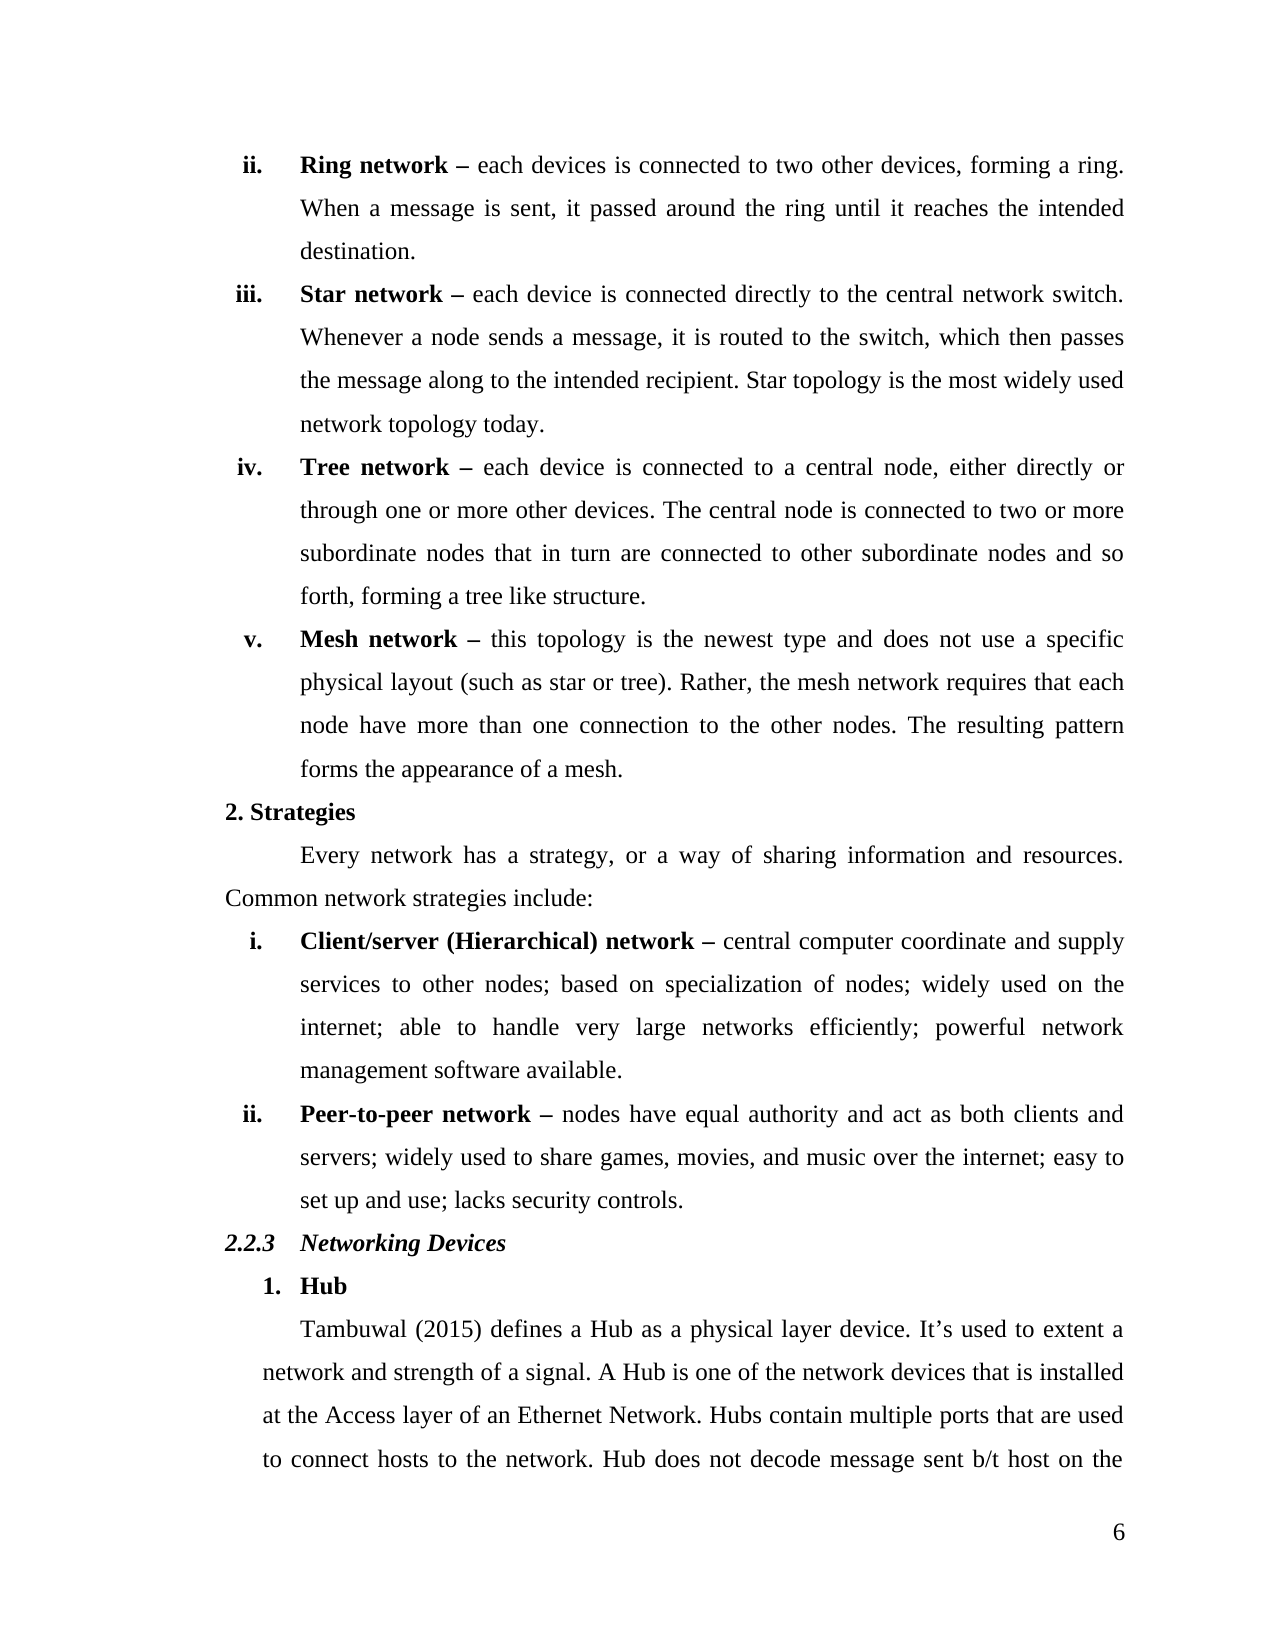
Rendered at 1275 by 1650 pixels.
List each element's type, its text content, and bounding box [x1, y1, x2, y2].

subtitle Networking Devices [225, 1228, 1125, 1257]
list Peer-to-peer network – nodes have equal authority and act as both clients and servers; widely used to share games, movies, and music over the internet; easy to set up and use; lacks security controls. [262, 1099, 1125, 1214]
list Hub [262, 1271, 1125, 1300]
list Mesh network – this topology is the newest type and does not use a specific physical layout (such as star or tree). Rather, the mesh network requires that each node have more than one connection to the other nodes. The resulting pattern forms the appearance of a mesh. [262, 624, 1125, 782]
list Ring network – each devices is connected to two other devices, forming a ring. When a message is sent, it passed around the ring until it reaches the intended destination. [262, 150, 1125, 265]
list Client/server (Hierarchical) network – central computer coordinate and supply services to other nodes; based on specialization of nodes; widely used on the internet; able to handle very large networks efficiently; powerful network management software available. [262, 926, 1125, 1084]
text 2. Strategies [225, 797, 1125, 826]
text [262, 1314, 1125, 1472]
text Every network has a strategy, or a way of sharing information and resources. Common network strategies include: [225, 840, 1125, 912]
list Star network – each device is connected directly to the central network switch. Whenever a node sends a message, it is routed to the switch, which then passes the message along to the intended recipient. Star topology is the most widely used network topology today. [262, 279, 1125, 437]
list Tree network – each device is connected to a central node, either directly or through one or more other devices. The central node is connected to two or more subordinate nodes that in turn are connected to other subordinate nodes and so forth, forming a tree like structure. [262, 452, 1125, 610]
